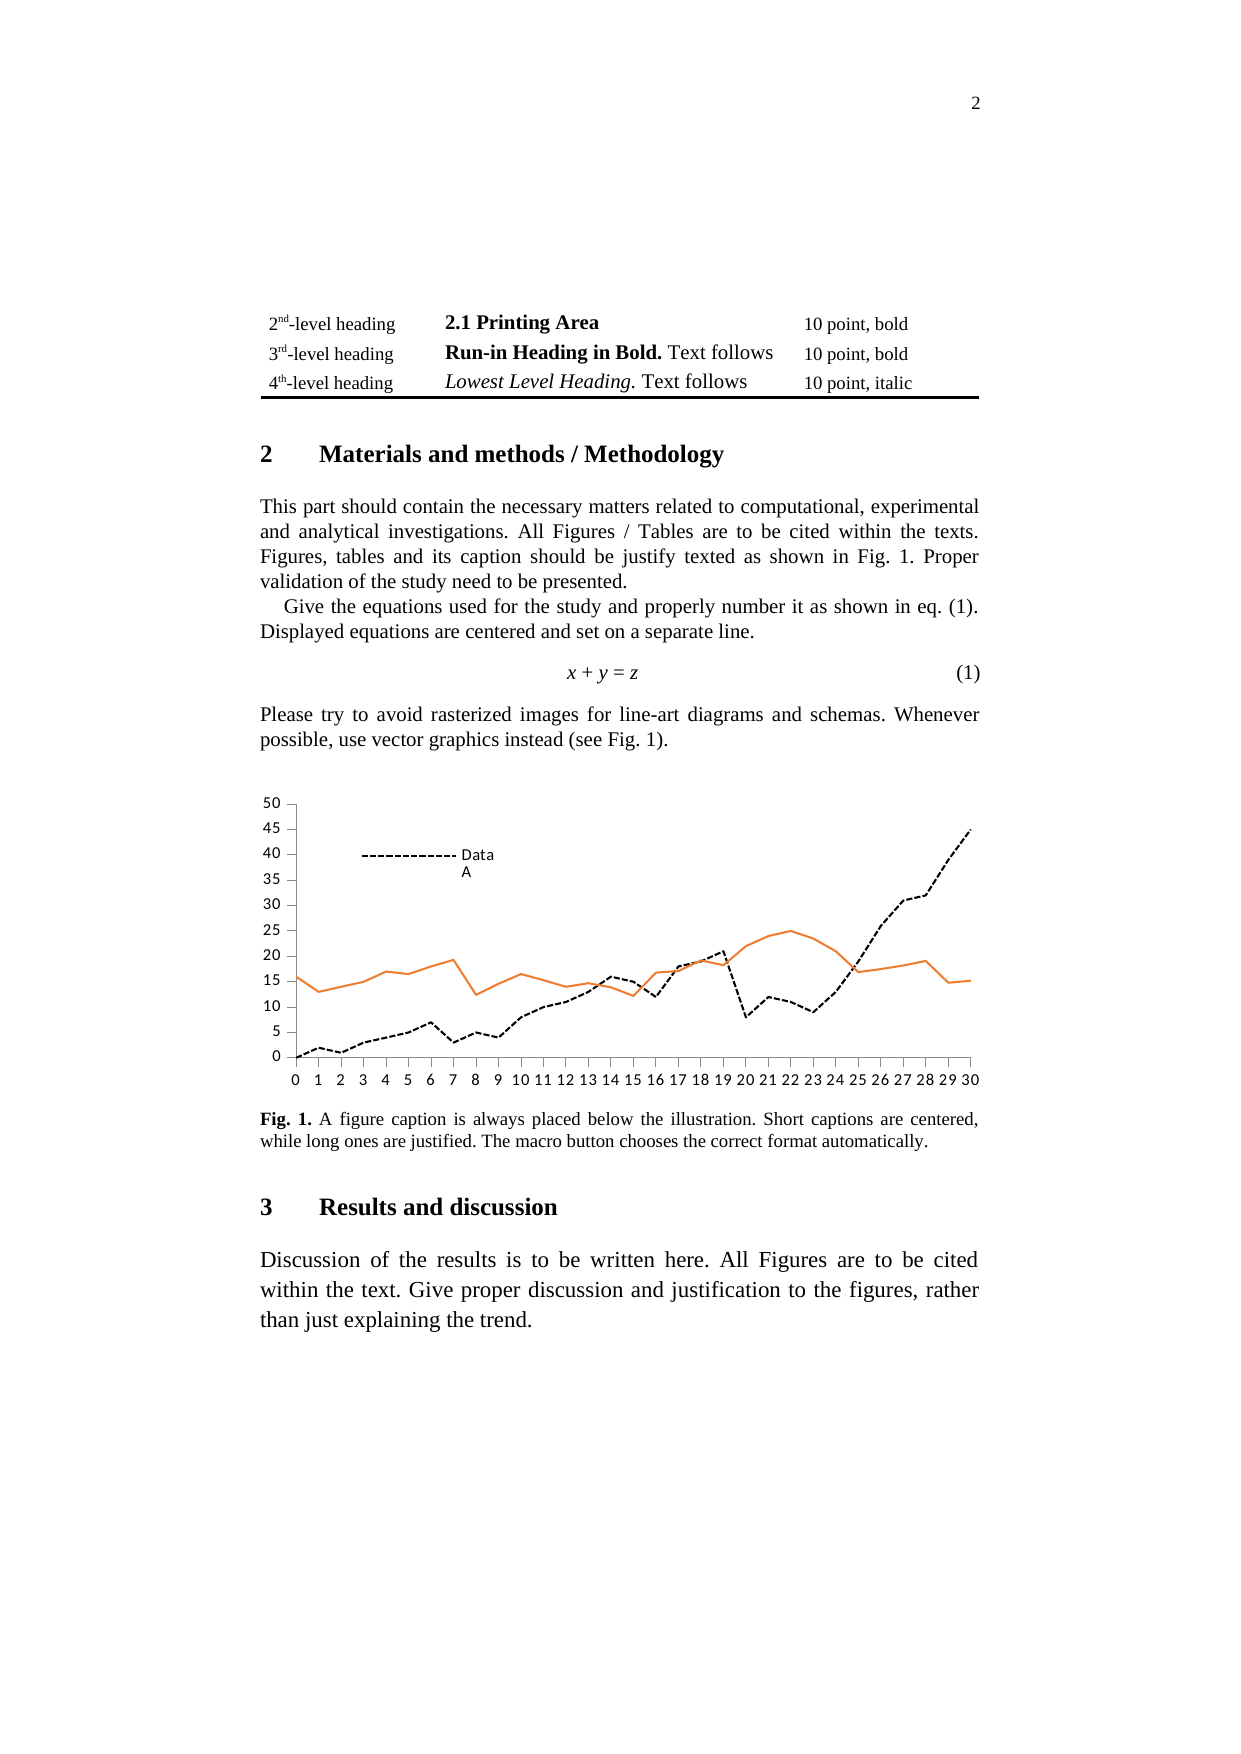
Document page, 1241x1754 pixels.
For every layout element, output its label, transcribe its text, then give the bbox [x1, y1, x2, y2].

table_cell Lowest Level Heading. Text follows [438, 366, 796, 396]
text This part should contain the necessary matters related to computational, experimental and analytical investigations. All Figures / Tables are to be cited within the texts. Figures, tables and its caption should be justify texted as shown in Fig. 1. Proper validation of the study need to be presented. [260, 493, 980, 593]
subtitle Materials and methods / Methodology [260, 436, 980, 468]
table_cell 10 point, bold [796, 337, 979, 366]
table_cell 10 point, italic [796, 366, 979, 396]
table_cell 2.1 Printing Area [438, 307, 796, 337]
table_cell 3rd-level heading [261, 337, 437, 366]
text Discussion of the results is to be written here. All Figures are to be cited within the text. Give proper discussion and justification to the figures, rather than just explaining the trend. [260, 1246, 980, 1332]
table_cell Run-in Heading in Bold. Text follows [438, 337, 796, 366]
text Fig. 1. A figure caption is always placed below the illustration. Short captions are centered, while long ones are justified. The macro button chooses the correct format automatically. [260, 1106, 980, 1152]
text Give the equations used for the study and properly number it as shown in eq. (1). Displayed equations are centered and set on a separate line. [260, 593, 980, 643]
subtitle Results and discussion [260, 1189, 980, 1221]
text x + y = z (1) [260, 659, 980, 684]
table_cell 4th-level heading [261, 366, 437, 396]
table_cell 10 point, bold [796, 307, 979, 337]
text Please try to avoid rasterized images for line-art diagrams and schemas. Whenever possible, use vector graphics instead (see Fig. 1). [260, 701, 980, 751]
table_cell 2nd-level heading [261, 307, 437, 337]
